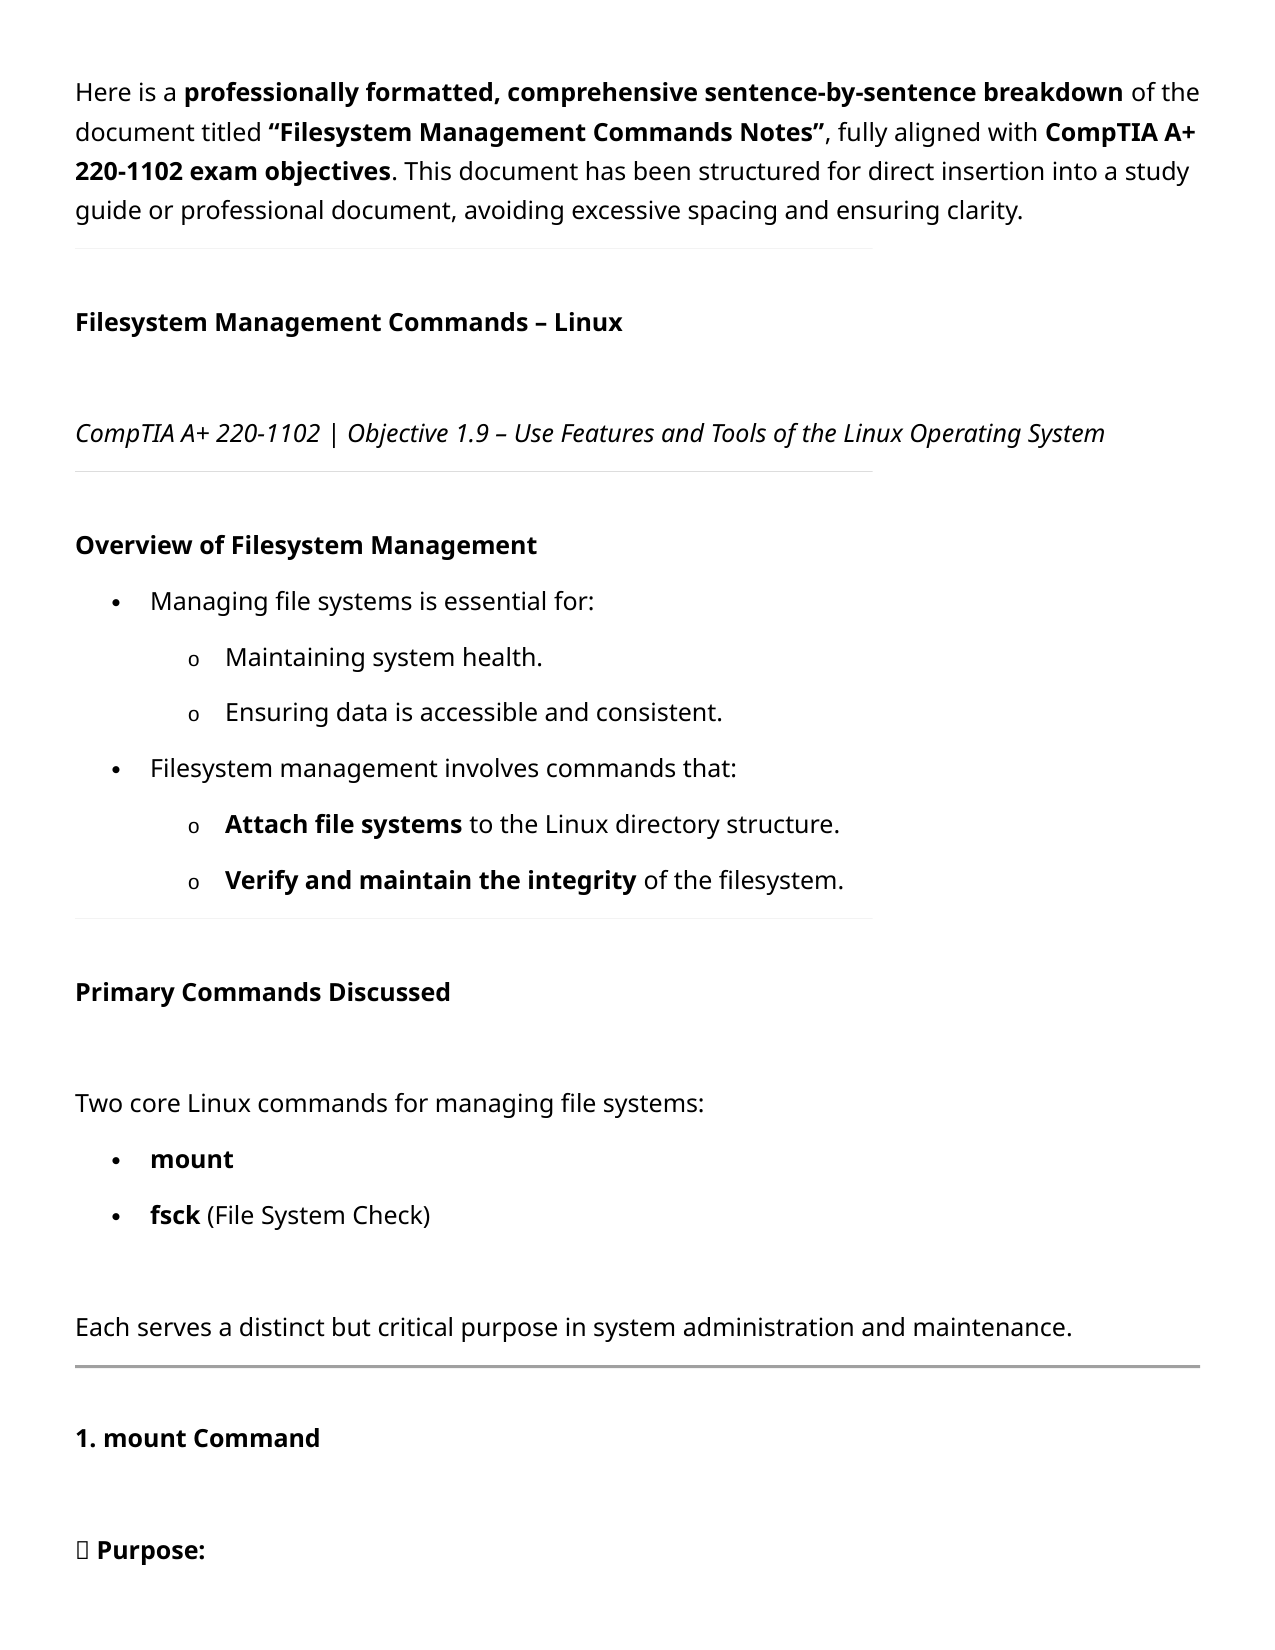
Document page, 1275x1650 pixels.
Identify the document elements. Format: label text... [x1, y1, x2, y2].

text 1. mount Command [75, 1421, 1200, 1455]
text Two core Linux commands for managing file systems: [75, 1086, 1200, 1120]
text Each serves a distinct but critical purpose in system administration and maintenance. [75, 1309, 1200, 1343]
text CompTIA A+ 220-1102 | Objective 1.9 – Use Features and Tools of the Linux Operating System [75, 416, 1200, 450]
list Attach file systems to the Linux directory structure. [187, 807, 1200, 841]
list fsck (File System Check) [112, 1197, 1200, 1232]
text Overview of Filesystem Management [75, 527, 1200, 562]
list Verify and maintain the integrity of the filesystem. [187, 862, 1200, 897]
text Filesystem Management Commands – Linux [75, 304, 1200, 338]
list Filesystem management involves commands that: [112, 751, 1200, 785]
list Ensuring data is accessible and consistent. [187, 695, 1200, 729]
text Primary Commands Discussed [75, 974, 1200, 1008]
text 📌 Purpose: [75, 1532, 1200, 1567]
list mount [112, 1142, 1200, 1176]
list Maintaining system health. [187, 639, 1200, 673]
list Managing file systems is essential for: [112, 583, 1200, 617]
text Here is a professionally formatted, comprehensive sentence-by-sentence breakdown of the document titled “Filesystem Management Commands Notes”, fully aligned with CompTIA A+ 220-1102 exam objectives. This document has been structured for direct insertion into a study guide or professional document, avoiding excessive spacing and ensuring clarity. [75, 75, 1200, 227]
